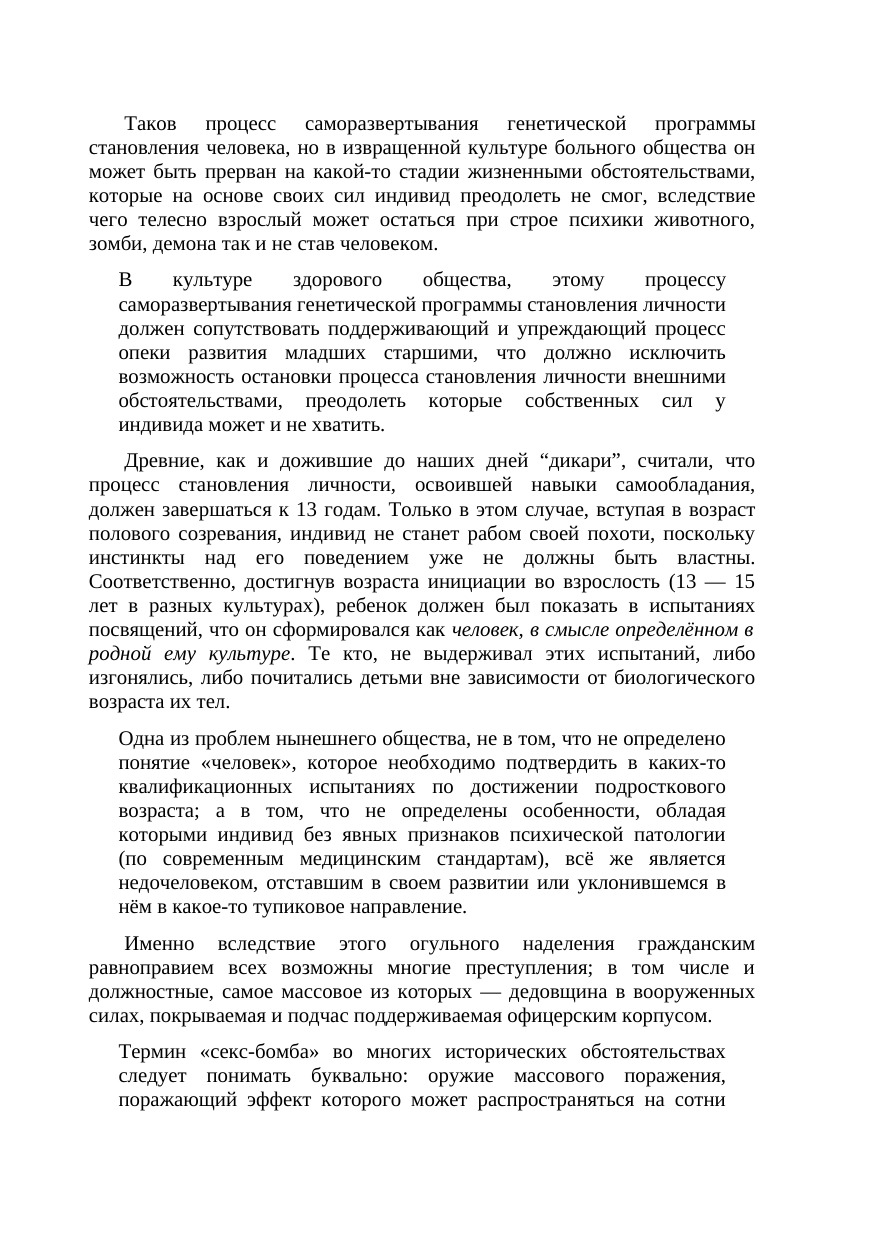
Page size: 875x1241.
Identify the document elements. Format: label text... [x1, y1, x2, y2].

list Именно вследствие этого огульного наделения гражданским равноправием всех возможны многие преступления; в том числе и должностные, самое массовое из которых — дедовщина в вооруженных силах, покрываемая и подчас поддерживаемая офицерским корпусом. [89, 931, 756, 1027]
list Древние, как и дожившие до наших дней “дикари”, считали, что процесс становления личности, освоившей навыки самообладания, должен завершаться к 13 годам. Только в этом случае, вступая в возраст полового созревания, индивид не станет рабом своей похоти, поскольку инстинкты над его поведением уже не должны быть властны. Соответственно, достигнув возраста инициации во взрослость (13 — 15 лет в разных культурах), ребенок должен был показать в испытаниях посвящений, что он сформировался как человек, в смысле определённом в родной ему культуре. Те кто, не выдерживал этих испытаний, либо изгонялись, либо почитались детьми вне зависимости от биологического возраста их тел. [89, 448, 756, 713]
list В культуре здорового общества, этому процессу саморазвертывания генетической программы становления личности должен сопутствовать поддерживающий и упреждающий процесс опеки развития младших старшими, что должно исключить возможность остановки процесса становления личности внешними обстоятельствами, преодолеть которые собственных сил у индивида может и не хватить. [118, 267, 726, 436]
list Одна из проблем нынешнего общества, не в том, что не определено понятие «человек», которое необходимо подтвердить в каких-то квалификационных испытаниях по достижении подросткового возраста; а в том, что не определены особенности, обладая которыми индивид без явных признаков психической патологии (по современным медицинским стандартам), всё же является недочеловеком, отставшим в своем развитии или уклонившемся в нём в какое-то тупиковое направление. [118, 726, 726, 918]
list Таков процесс саморазвертывания генетической программы становления человека, но в извращенной культуре больного общества он может быть прерван на какой-то стадии жизненными обстоятельствами, которые на основе своих сил индивид преодолеть не смог, вследствие чего телесно взрослый может остаться при строе психики животного, зомби, демона так и не став человеком. [89, 111, 756, 255]
